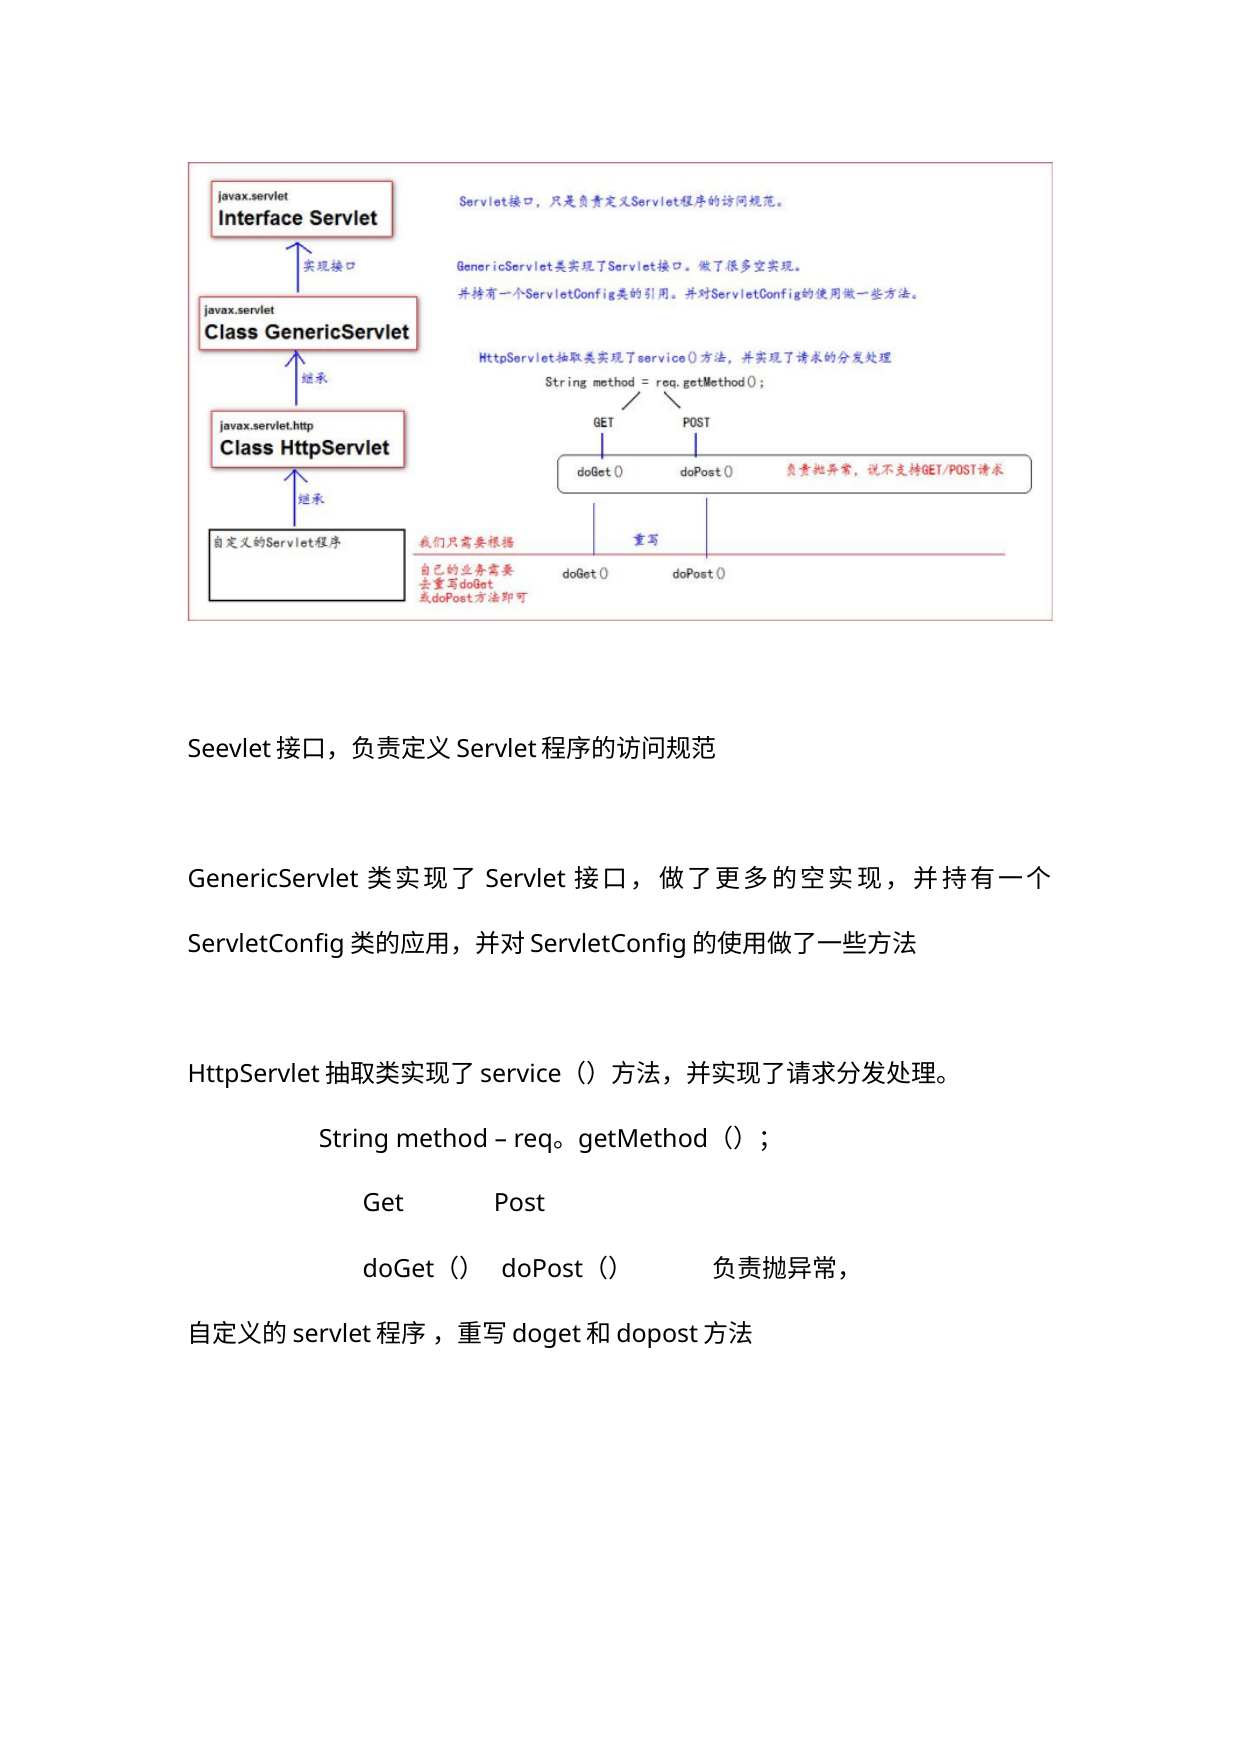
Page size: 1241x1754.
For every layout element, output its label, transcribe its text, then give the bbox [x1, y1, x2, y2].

text String method – req。getMethod（）； [187, 1104, 1053, 1169]
text Seevlet接口，负责定义Servlet程序的访问规范 [187, 714, 1053, 779]
text HttpServlet抽取类实现了service（）方法，并实现了请求分发处理。 [187, 1039, 1053, 1104]
picture [187, 162, 1053, 621]
text 自定义的servlet程序 ，重写doget和dopost方法 [187, 1299, 1053, 1364]
text doGet（） doPost（） 负责抛异常， [187, 1234, 1053, 1299]
text GenericServlet类实现了Servlet接口，做了更多的空实现，并持有一个ServletConfig类的应用，并对ServletConfig的使用做了一些方法 [187, 844, 1053, 974]
text Get Post [187, 1169, 1053, 1234]
